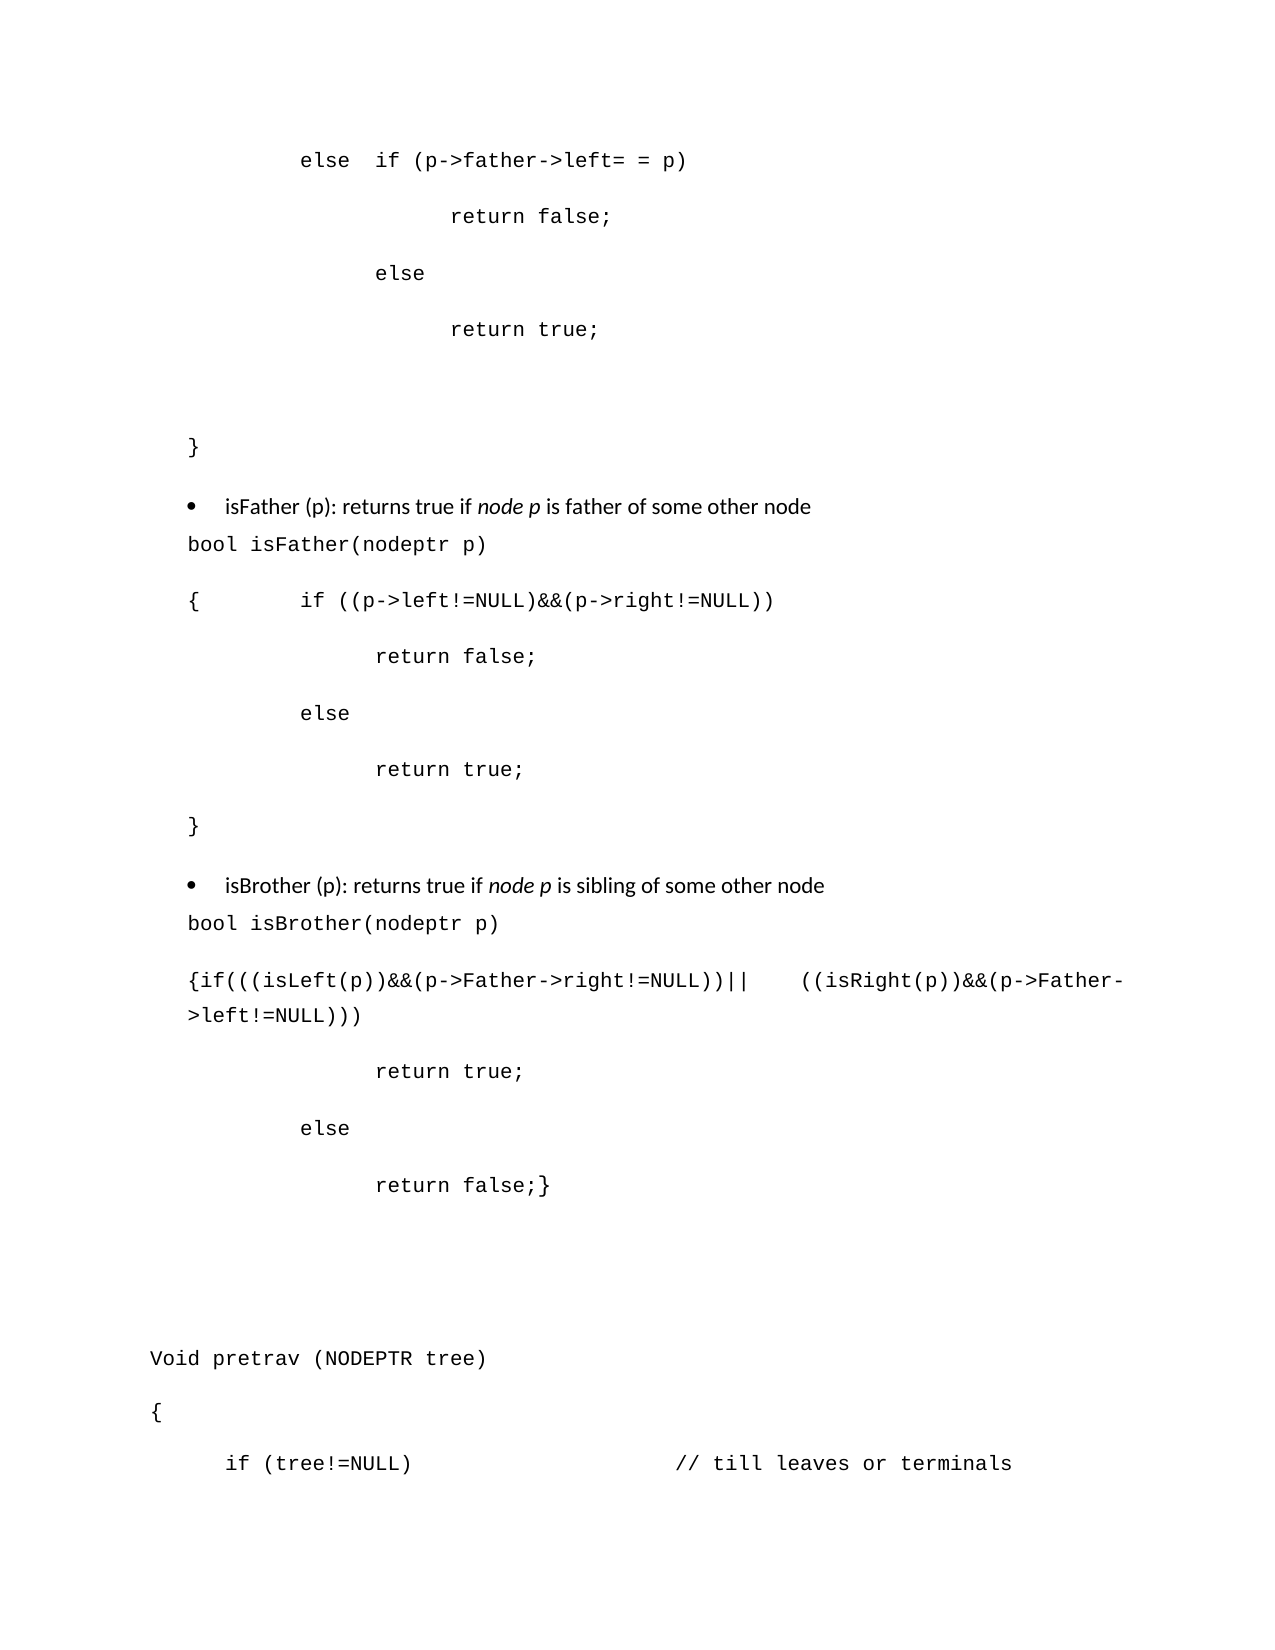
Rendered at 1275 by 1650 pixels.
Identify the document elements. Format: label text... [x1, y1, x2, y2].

text bool isBrother(nodeptr p) [187, 913, 1125, 937]
text { if ((p->left!=NULL)&&(p->right!=NULL)) [187, 590, 1125, 614]
text Void pretrav (NODEPTR tree) [150, 1348, 1125, 1371]
text {if(((isLeft(p))&&(p->Father->right!=NULL))|| ((isRight(p))&&(p->Father->left!=NULL))) [187, 969, 1125, 1029]
text return true; [187, 319, 1125, 342]
text if (tree!=NULL) // till leaves or terminals [150, 1453, 1125, 1477]
text } [187, 436, 1125, 459]
list isFather (p): returns true if node p is father of some other node [187, 492, 1125, 520]
text return false; [187, 206, 1125, 230]
text return false;} [187, 1174, 1125, 1200]
text else [187, 703, 1125, 726]
text { [150, 1401, 1125, 1424]
list isBrother (p): returns true if node p is sibling of some other node [187, 871, 1125, 899]
text else [187, 262, 1125, 286]
text return true; [187, 1061, 1125, 1085]
text return false; [187, 646, 1125, 670]
text bool isFather(nodeptr p) [187, 534, 1125, 557]
text else if (p->father->left= = p) [187, 150, 1125, 174]
text } [187, 815, 1125, 839]
text else [187, 1117, 1125, 1141]
text return true; [187, 759, 1125, 782]
